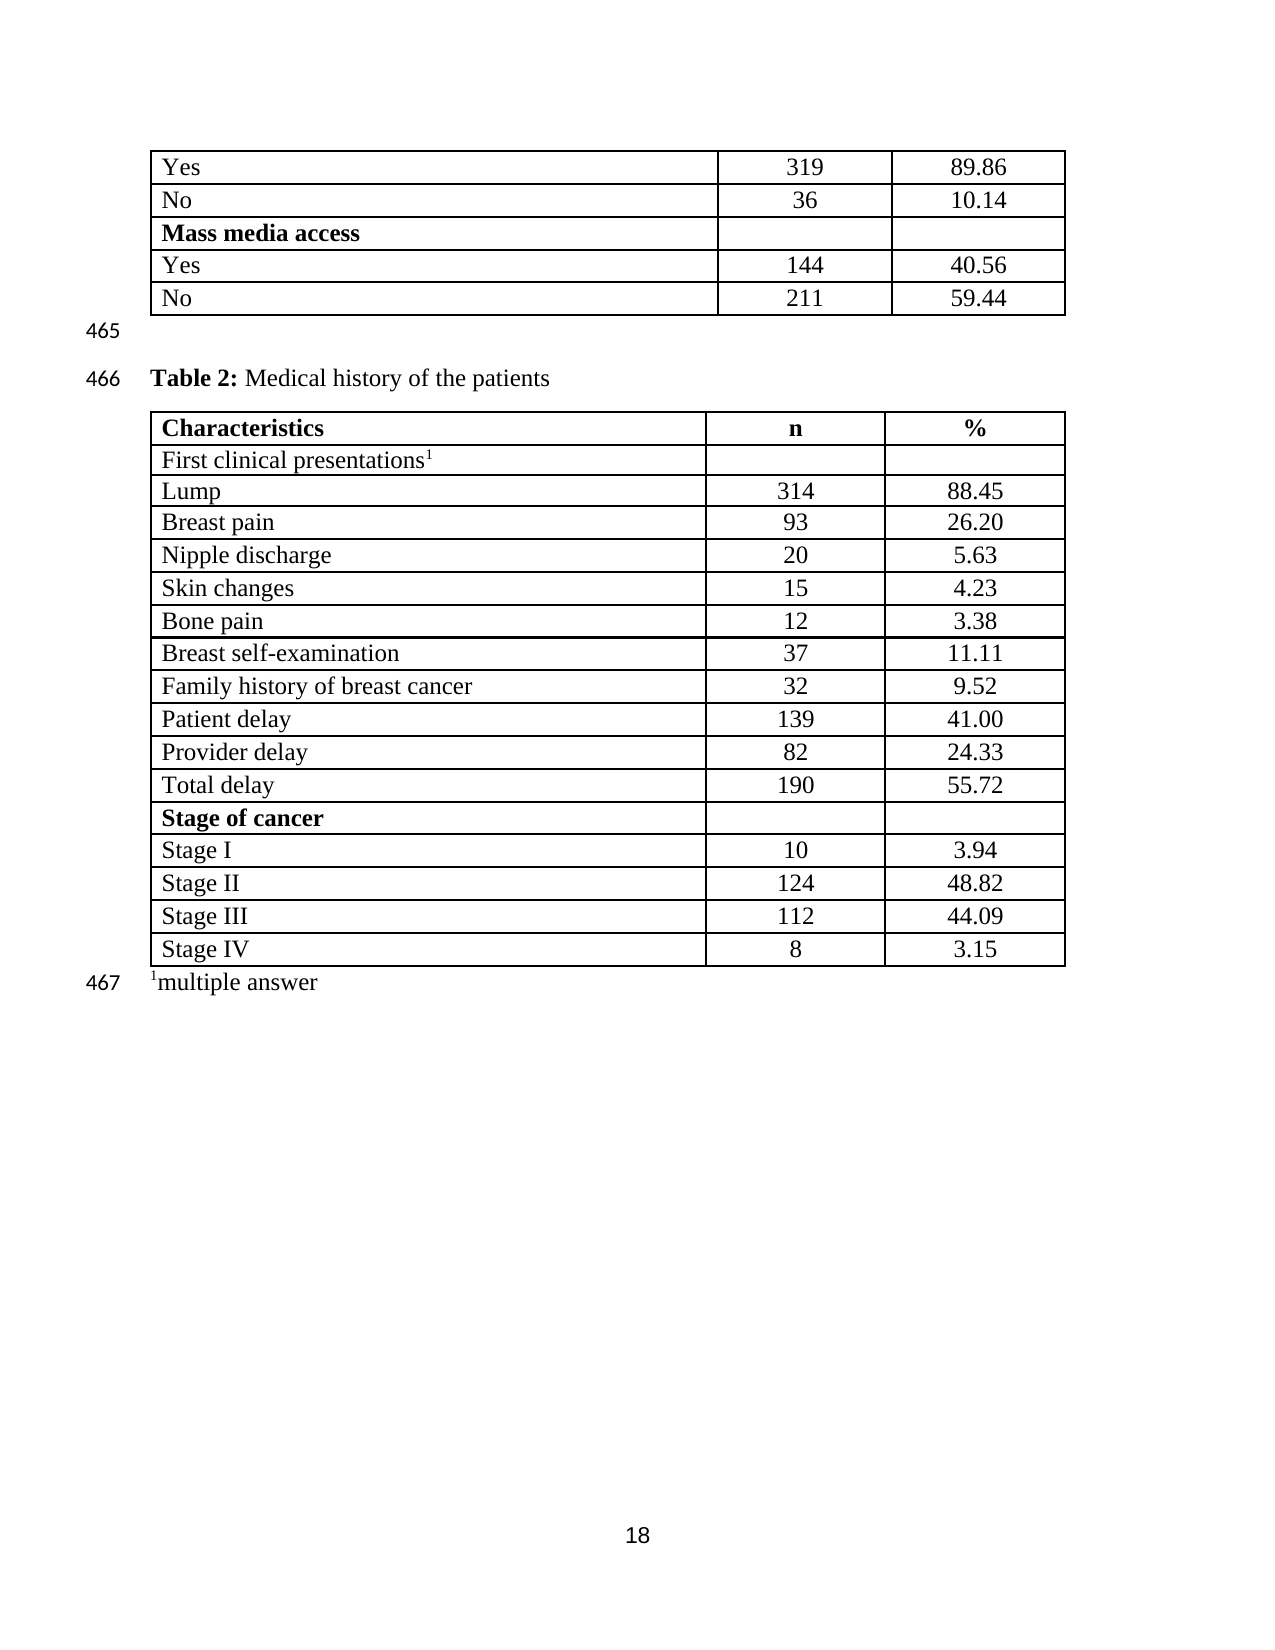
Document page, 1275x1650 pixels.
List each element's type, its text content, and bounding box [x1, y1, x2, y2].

table_cell Lump [152, 476, 705, 505]
table_cell 59.44 [893, 283, 1064, 314]
table_cell 93 [707, 507, 884, 538]
table_cell Mass media access [152, 218, 717, 248]
table_cell 37 [707, 639, 884, 669]
table_cell 15 [707, 573, 884, 604]
table_cell 9.52 [886, 671, 1064, 702]
table_cell [893, 218, 1064, 248]
table_cell Skin changes [152, 573, 705, 604]
table_cell 41.00 [886, 704, 1064, 735]
table_cell Patient delay [152, 704, 705, 735]
table_cell Stage III [152, 901, 705, 932]
table_cell Total delay [152, 770, 705, 801]
table_cell 89.86 [893, 152, 1064, 183]
table_cell 36 [719, 185, 891, 216]
table_cell 144 [719, 251, 891, 281]
table_cell 48.82 [886, 868, 1064, 899]
table_header % [886, 413, 1064, 443]
table_cell First clinical presentations1 [152, 446, 705, 474]
table_cell 4.23 [886, 573, 1064, 604]
table_cell [886, 803, 1064, 833]
text 1multiple answer [150, 967, 1125, 995]
table_cell Stage of cancer [152, 803, 705, 833]
table_cell [719, 218, 891, 248]
table_cell 32 [707, 671, 884, 702]
table_cell 3.15 [886, 934, 1064, 964]
table_cell 82 [707, 737, 884, 768]
table_cell Nipple discharge [152, 540, 705, 571]
table_cell 10 [707, 835, 884, 866]
table_cell Yes [152, 152, 717, 183]
table_cell 211 [719, 283, 891, 314]
table_cell 112 [707, 901, 884, 932]
table_cell Stage IV [152, 934, 705, 964]
table_cell 20 [707, 540, 884, 571]
table_cell 5.63 [886, 540, 1064, 571]
text Table 2: Medical history of the patients [150, 363, 1125, 392]
table_cell 124 [707, 868, 884, 899]
table_cell 319 [719, 152, 891, 183]
table_cell 314 [707, 476, 884, 505]
table_cell [707, 446, 884, 474]
table_cell 55.72 [886, 770, 1064, 801]
table_header Characteristics [152, 413, 705, 443]
table_cell 3.94 [886, 835, 1064, 866]
table_cell 139 [707, 704, 884, 735]
table_cell 40.56 [893, 251, 1064, 281]
table_cell No [152, 283, 717, 314]
table_cell Breast self-examination [152, 639, 705, 669]
table_cell Stage II [152, 868, 705, 899]
table_cell 8 [707, 934, 884, 964]
table_cell 11.11 [886, 639, 1064, 669]
table_header n [707, 413, 884, 443]
table_cell [707, 803, 884, 833]
table_cell 12 [707, 606, 884, 636]
table_cell Family history of breast cancer [152, 671, 705, 702]
table_cell Breast pain [152, 507, 705, 538]
table_cell 88.45 [886, 476, 1064, 505]
table_cell Bone pain [152, 606, 705, 636]
table_cell 24.33 [886, 737, 1064, 768]
table_cell [886, 446, 1064, 474]
table_cell 44.09 [886, 901, 1064, 932]
table_cell Provider delay [152, 737, 705, 768]
table_cell 26.20 [886, 507, 1064, 538]
table_cell 10.14 [893, 185, 1064, 216]
table_cell 190 [707, 770, 884, 801]
table_cell No [152, 185, 717, 216]
table_cell Stage I [152, 835, 705, 866]
table_cell Yes [152, 251, 717, 281]
table_cell 3.38 [886, 606, 1064, 636]
